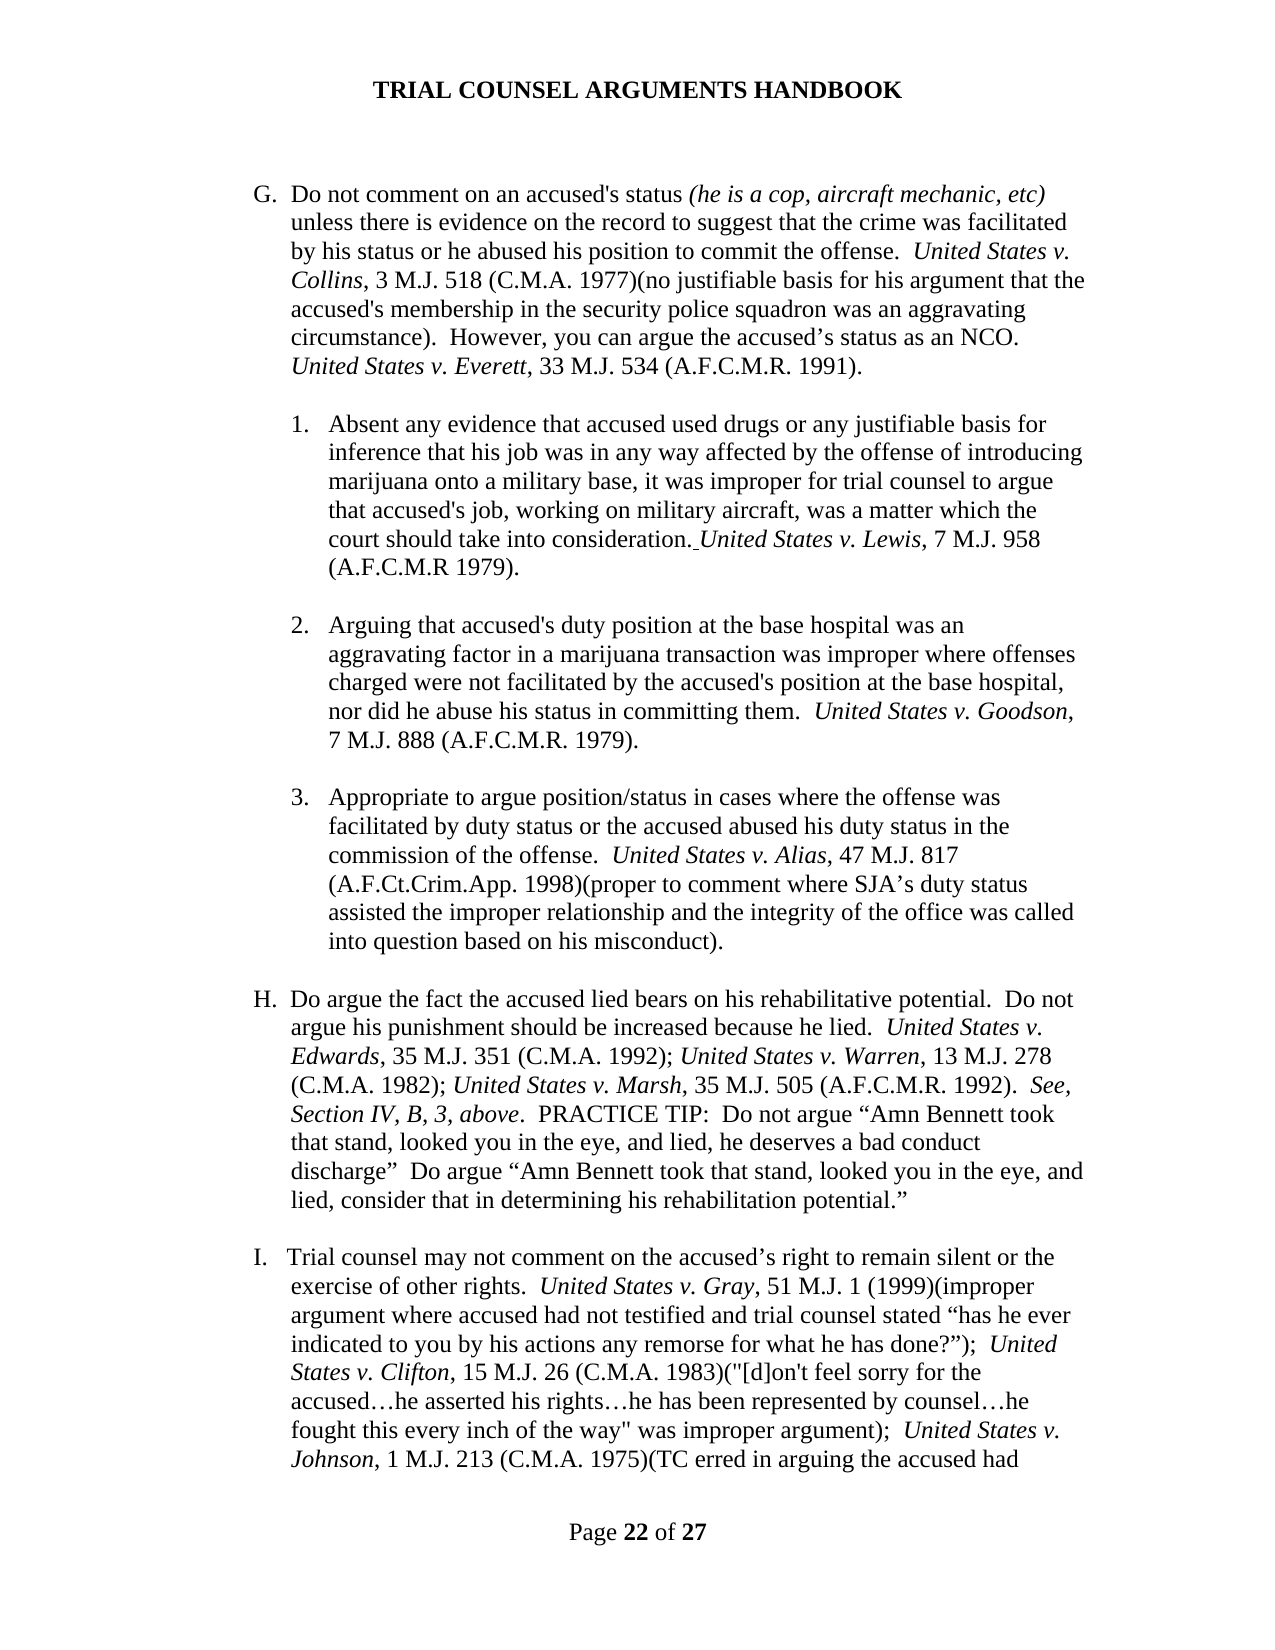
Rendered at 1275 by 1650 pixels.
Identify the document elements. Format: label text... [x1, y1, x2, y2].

text H. Do argue the fact the accused lied bears on his rehabilitative potential. Do not argue his punishment should be increased because he lied. United States v. Edwards, 35 M.J. 351 (C.M.A. 1992); United States v. Warren, 13 M.J. 278 (C.M.A. 1982); United States v. Marsh, 35 M.J. 505 (A.F.C.M.R. 1992). See, Section IV, B, 3, above. PRACTICE TIP: Do not argue “Amn Bennett took that stand, looked you in the eye, and lied, he deserves a bad conduct discharge” Do argue “Amn Bennett took that stand, looked you in the eye, and lied, consider that in determining his rehabilitation potential.” [253, 984, 1087, 1214]
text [253, 1242, 1087, 1472]
text 3. Appropriate to argue position/status in cases where the offense was facilitated by duty status or the accused abused his duty status in the commission of the offense. United States v. Alias, 47 M.J. 817 (A.F.Ct.Crim.App. 1998)(proper to comment where SJA’s duty status assisted the improper relationship and the integrity of the office was called into question based on his misconduct). [291, 782, 1087, 955]
text G. Do not comment on an accused's status (he is a cop, aircraft mechanic, etc) unless there is evidence on the record to suggest that the crime was facilitated by his status or he abused his position to commit the offense. United States v. Collins, 3 M.J. 518 (C.M.A. 1977)(no justifiable basis for his argument that the accused's membership in the security police squadron was an aggravating circumstance). However, you can argue the accused’s status as an NCO. United States v. Everett, 33 M.J. 534 (A.F.C.M.R. 1991). [253, 179, 1087, 380]
text 1. Absent any evidence that accused used drugs or any justifiable basis for inference that his job was in any way affected by the offense of introducing marijuana onto a military base, it was improper for trial counsel to argue that accused's job, working on military aircraft, was a matter which the court should take into consideration. United States v. Lewis, 7 M.J. 958 (A.F.C.M.R 1979). [291, 409, 1087, 581]
text 2. Arguing that accused's duty position at the base hospital was an aggravating factor in a marijuana transaction was improper where offenses charged were not facilitated by the accused's position at the base hospital, nor did he abuse his status in committing them. United States v. Goodson, 7 M.J. 888 (A.F.C.M.R. 1979). [291, 610, 1087, 754]
